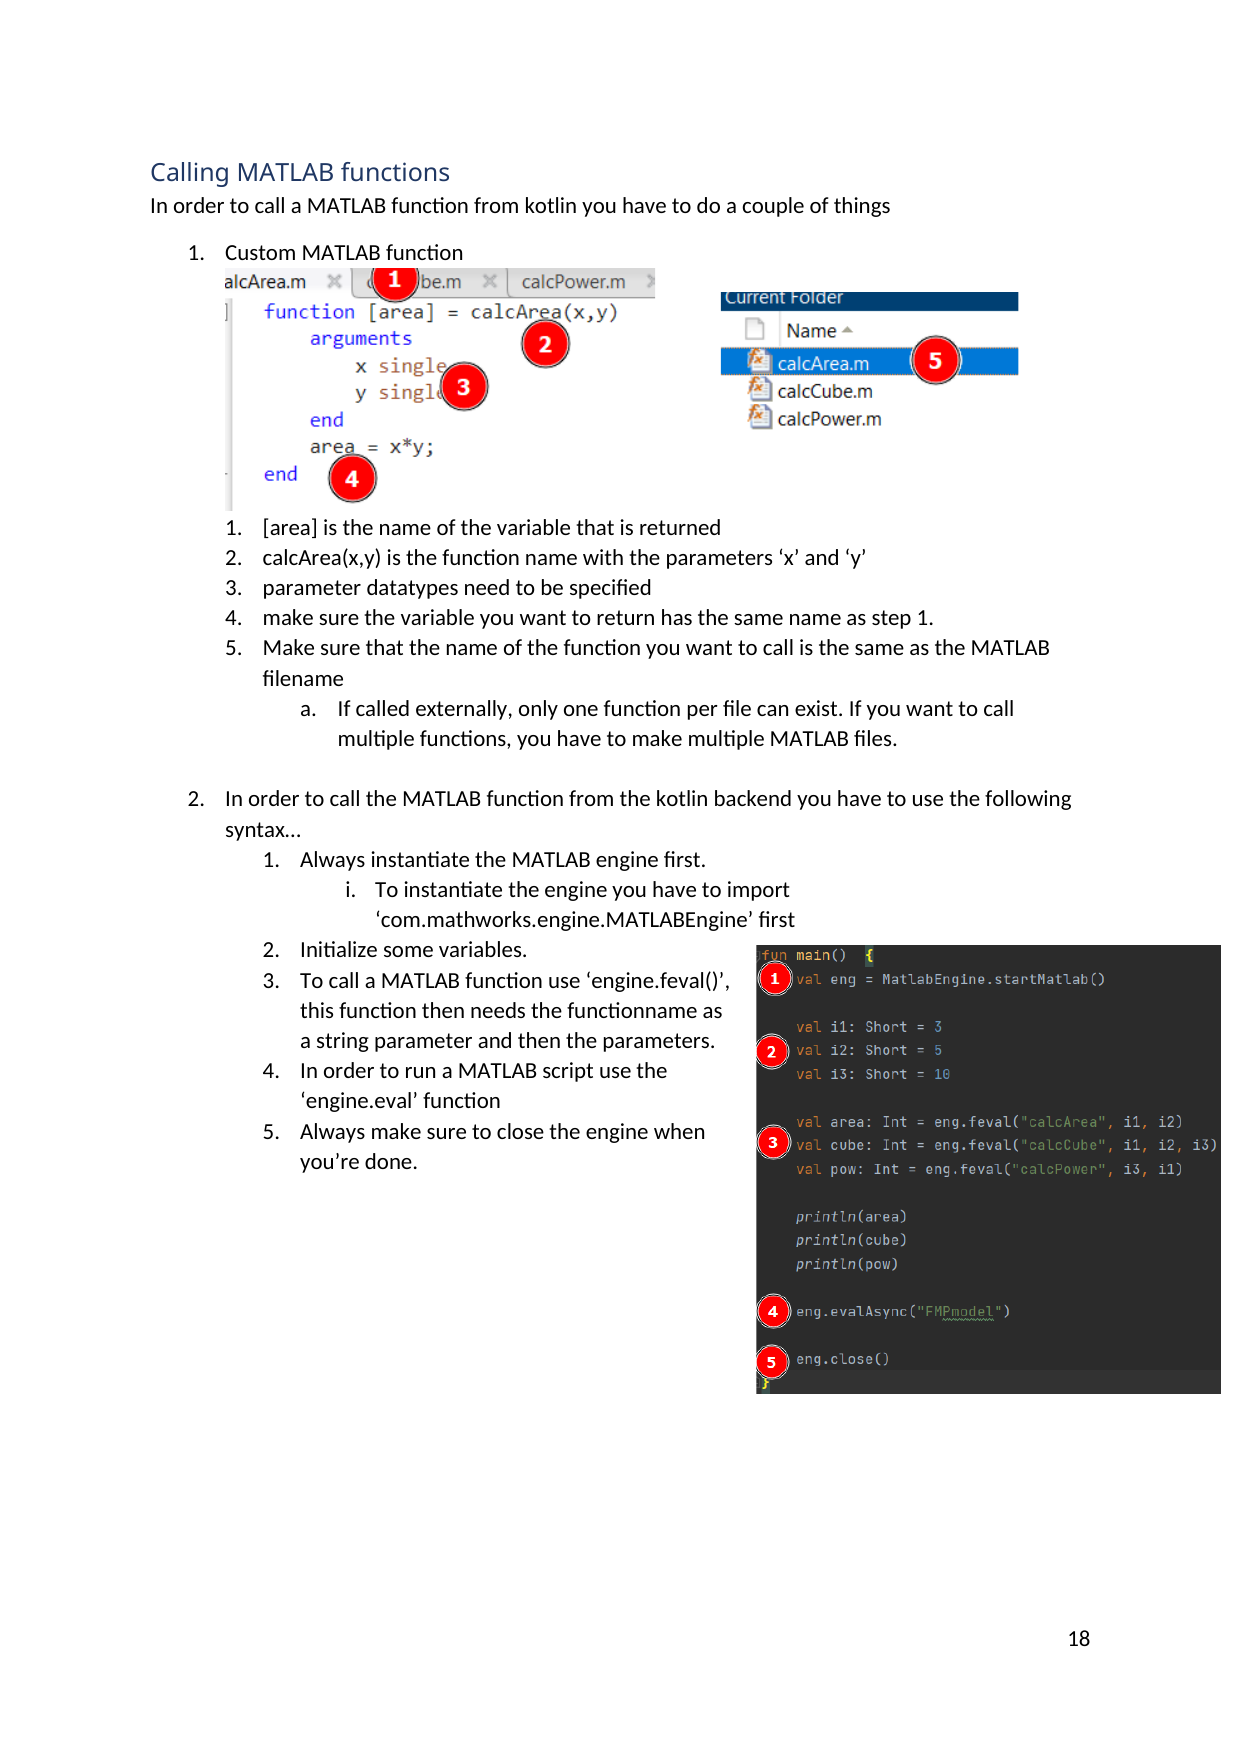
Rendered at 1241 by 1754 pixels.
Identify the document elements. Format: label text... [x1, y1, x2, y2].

list To call a MATLAB function use ‘engine.feval()’, this function then needs the functionname as a string parameter and then the parameters. [262, 966, 755, 1054]
list In order to run a MATLAB script use the ‘engine.eval’ function [262, 1056, 755, 1115]
list Make sure that the name of the function you want to call is the same as the MATLAB filename [225, 633, 1090, 692]
list [area] is the name of the variable that is returned [225, 513, 1090, 541]
picture [755, 945, 1221, 1392]
list Custom MATLAB function [187, 238, 1090, 266]
list In order to call the MATLAB function from the kotlin backend you have to use the following syntax… [187, 784, 1090, 843]
list parameter datatypes need to be specified [225, 573, 1090, 601]
list calcArea(x,y) is the function name with the parameters ‘x’ and ‘y’ [225, 543, 1090, 571]
subtitle Calling MATLAB functions [150, 154, 1090, 188]
picture [720, 292, 1019, 476]
list Always make sure to close the engine when you’re done. [262, 1117, 755, 1175]
list If called externally, only one function per file can exist. If you want to call multiple functions, you have to make multiple MATLAB files. [300, 694, 1090, 752]
list Initialize some variables. [262, 936, 1090, 964]
text In order to call a MATLAB function from kotlin you have to do a couple of things [150, 191, 1090, 219]
list make sure the variable you want to return has the same name as step 1. [225, 603, 1090, 631]
list Always instantiate the MATLAB engine first. [262, 845, 1090, 873]
picture [225, 268, 655, 511]
list To instantiate the engine you have to import ‘com.mathworks.engine.MATLABEngine’ first [356, 875, 1090, 933]
